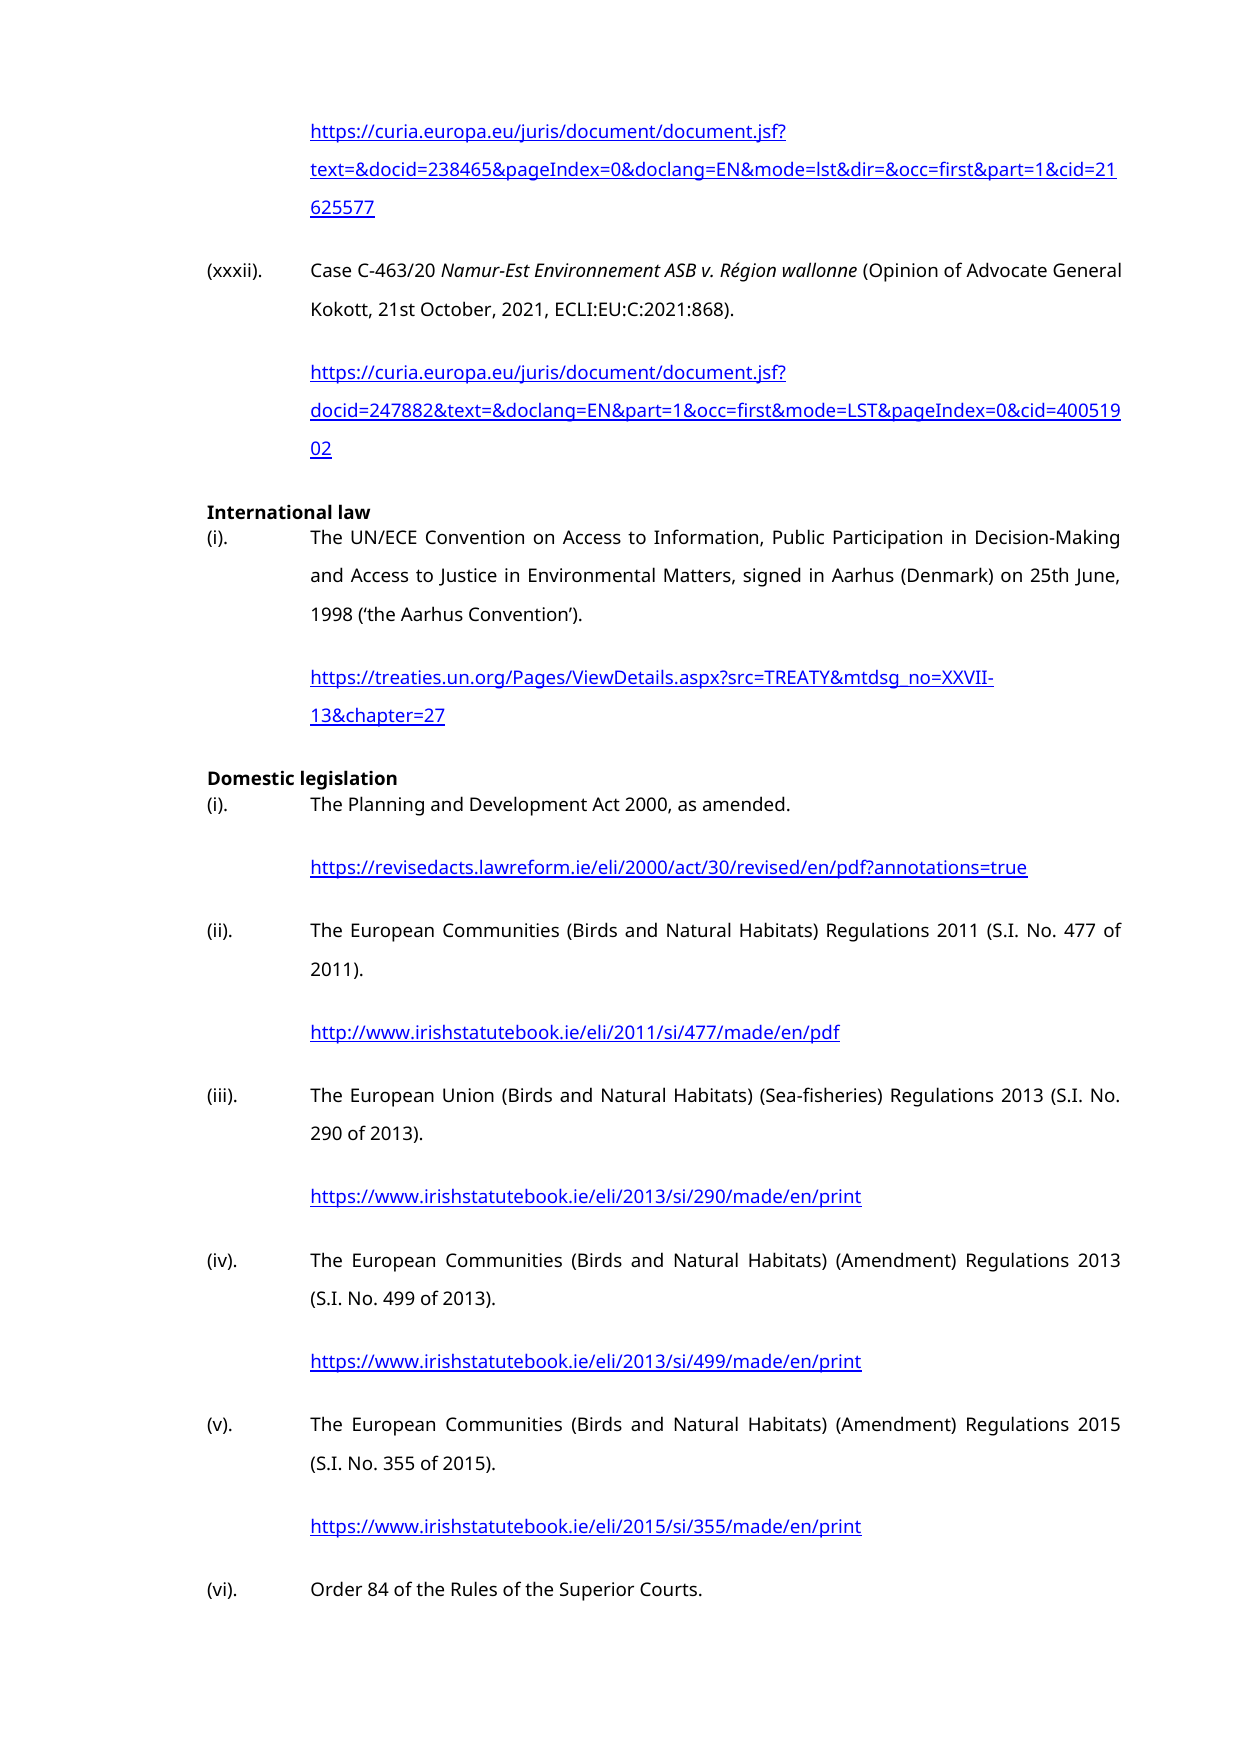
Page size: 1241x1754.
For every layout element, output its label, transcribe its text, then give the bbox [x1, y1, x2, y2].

text (v). The European Communities (Birds and Natural Habitats) (Amendment) Regulations 2015 (S.I. No. 355 of 2015). [207, 1412, 1122, 1475]
text (iii). The European Union (Birds and Natural Habitats) (Sea-fisheries) Regulations 2013 (S.I. No. 290 of 2013). [207, 1082, 1122, 1146]
text https://www.irishstatutebook.ie/eli/2013/si/499/made/en/print [207, 1348, 1122, 1374]
text https://www.irishstatutebook.ie/eli/2015/si/355/made/en/print [207, 1513, 1122, 1539]
text (iv). The European Communities (Birds and Natural Habitats) (Amendment) Regulations 2013 (S.I. No. 499 of 2013). [207, 1247, 1122, 1311]
text (ii). The European Communities (Birds and Natural Habitats) Regulations 2011 (S.I. No. 477 of 2011). [207, 918, 1122, 981]
text (vi). Order 84 of the Rules of the Superior Courts. [207, 1576, 1122, 1602]
text (i). The Planning and Development Act 2000, as amended. [207, 791, 1122, 817]
text http://www.irishstatutebook.ie/eli/2011/si/477/made/en/pdf [207, 1019, 1122, 1044]
text https://revisedacts.lawreform.ie/eli/2000/act/30/revised/en/pdf?annotations=true [207, 854, 1122, 880]
text https://curia.europa.eu/juris/document/document.jsf?text=&docid=238465&pageIndex=0&doclang=EN&mode=lst&dir=&occ=first&part=1&cid=21625577 [207, 118, 1122, 220]
text https://curia.europa.eu/juris/document/document.jsf?docid=247882&text=&doclang=EN&part=1&occ=first&mode=LST&pageIndex=0&cid=40051902 [207, 359, 1122, 461]
subtitle Domestic legislation [207, 766, 1122, 791]
text https://www.irishstatutebook.ie/eli/2013/si/290/made/en/print [207, 1184, 1122, 1209]
subtitle International law [207, 499, 1122, 524]
text (xxxii). Case C-463/20 Namur-Est Environnement ASB v. Région wallonne (Opinion of Advocate General Kokott, 21st October, 2021, ECLI:EU:C:2021:868). [207, 258, 1122, 322]
text https://treaties.un.org/Pages/ViewDetails.aspx?src=TREATY&mtdsg_no=XXVII-13&chapter=27 [207, 664, 1122, 728]
text (i). The UN/ECE Convention on Access to Information, Public Participation in Decision-Making and Access to Justice in Environmental Matters, signed in Aarhus (Denmark) on 25th June, 1998 (‘the Aarhus Convention’). [207, 524, 1122, 626]
